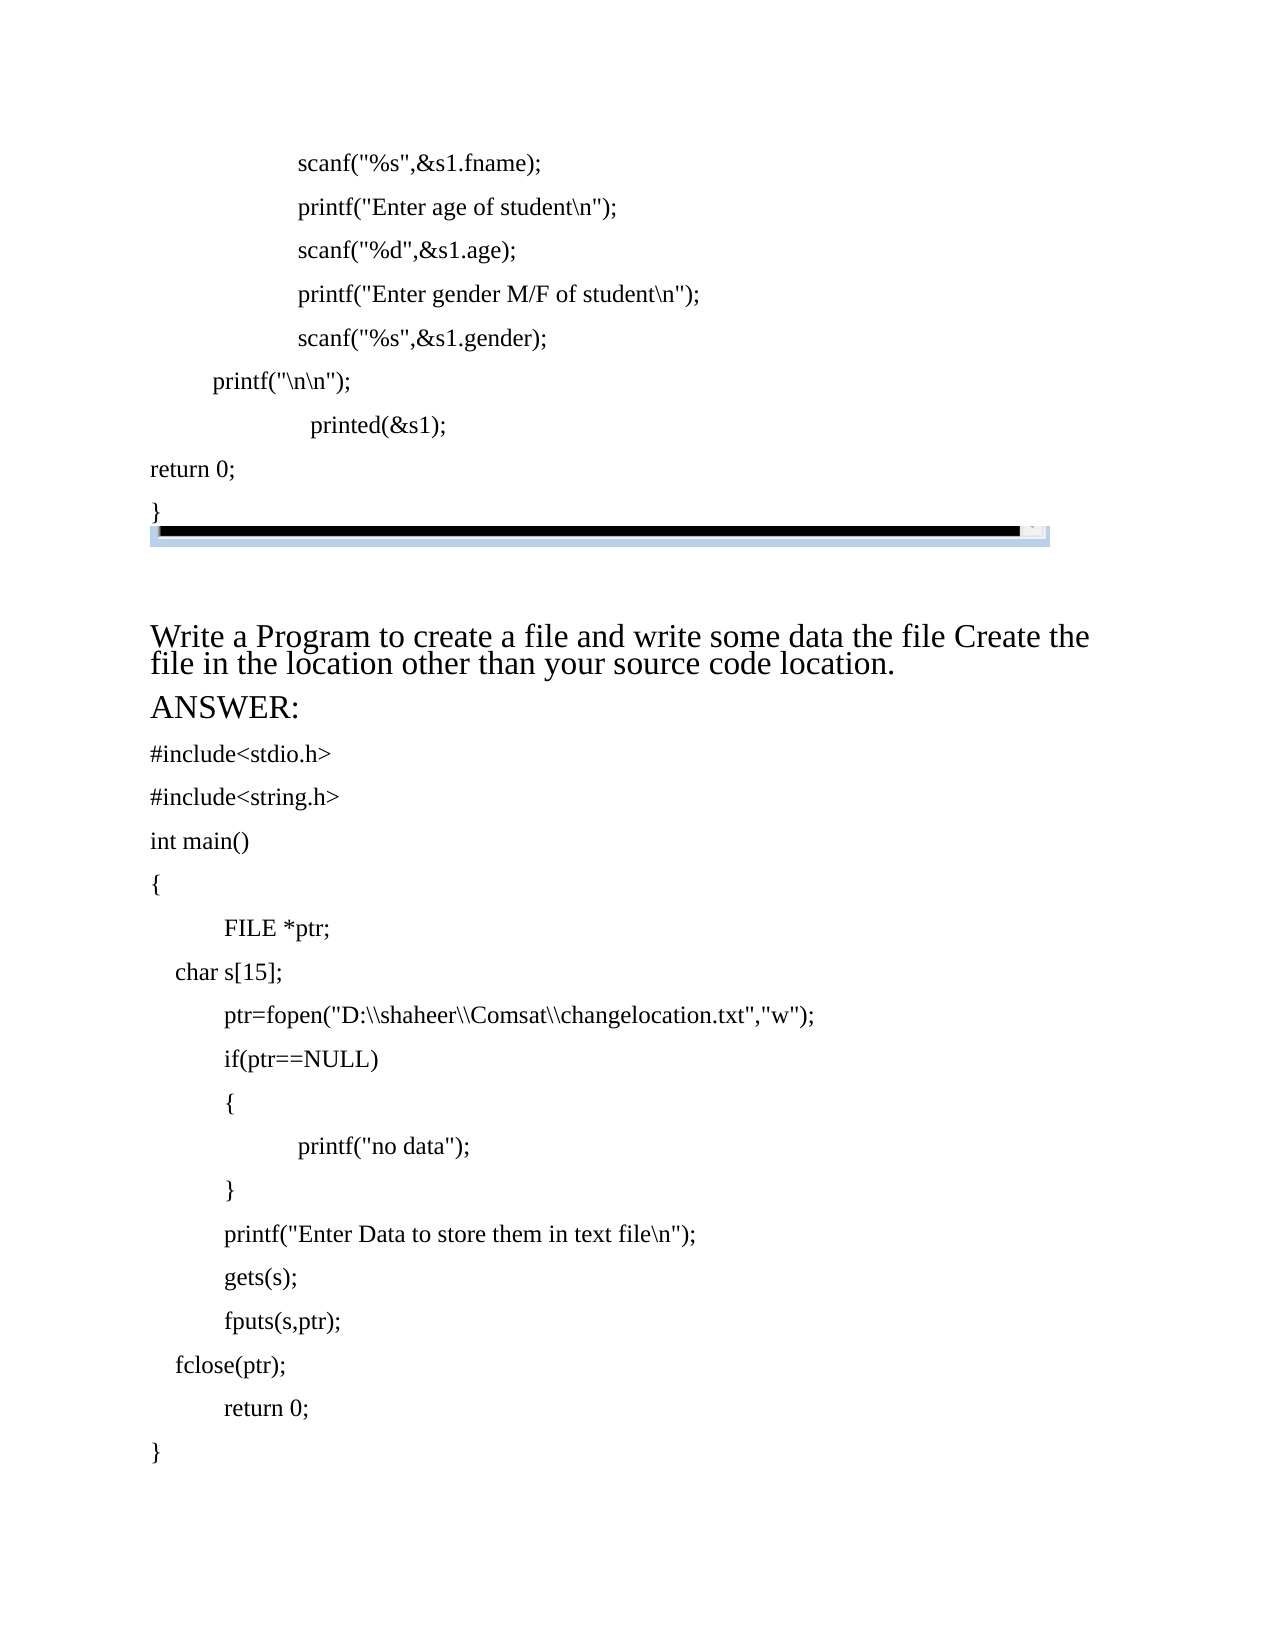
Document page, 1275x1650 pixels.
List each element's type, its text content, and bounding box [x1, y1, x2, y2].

text } [150, 1177, 1125, 1204]
text return 0; [150, 456, 1125, 482]
text printf("\n\n"); [150, 368, 1125, 395]
text Write a Program to create a file and write some data the file Create the file in the location other than your source code location. [150, 626, 1125, 680]
text } [150, 1439, 1125, 1466]
text FILE *ptr; [150, 915, 1125, 942]
text printf("Enter Data to store them in text file\n"); [150, 1221, 1125, 1247]
text printf("no data"); [150, 1133, 1125, 1160]
text printf("Enter age of student\n"); [150, 194, 1125, 221]
text scanf("%s",&s1.gender); [150, 324, 1125, 352]
text fputs(s,ptr); [150, 1308, 1125, 1335]
text { [150, 871, 1125, 898]
text char s[15]; [150, 959, 1125, 986]
text return 0; [150, 1395, 1125, 1422]
text scanf("%s",&s1.fname); [150, 150, 1125, 177]
text fclose(ptr); [150, 1351, 1125, 1378]
text int main() [150, 828, 1125, 855]
text { [150, 1089, 1125, 1117]
text } [150, 499, 1125, 526]
text #include<string.h> [150, 784, 1125, 811]
text printed(&s1); [150, 412, 1125, 439]
text gets(s); [150, 1264, 1125, 1291]
text ANSWER: [150, 697, 1125, 724]
text #include<stdio.h> [150, 740, 1125, 767]
text scanf("%d",&s1.age); [150, 237, 1125, 264]
text printf("Enter gender M/F of student\n"); [150, 281, 1125, 308]
text ptr=fopen("D:\\shaheer\\Comsat\\changelocation.txt","w"); [150, 1002, 1125, 1029]
text if(ptr==NULL) [150, 1046, 1125, 1073]
